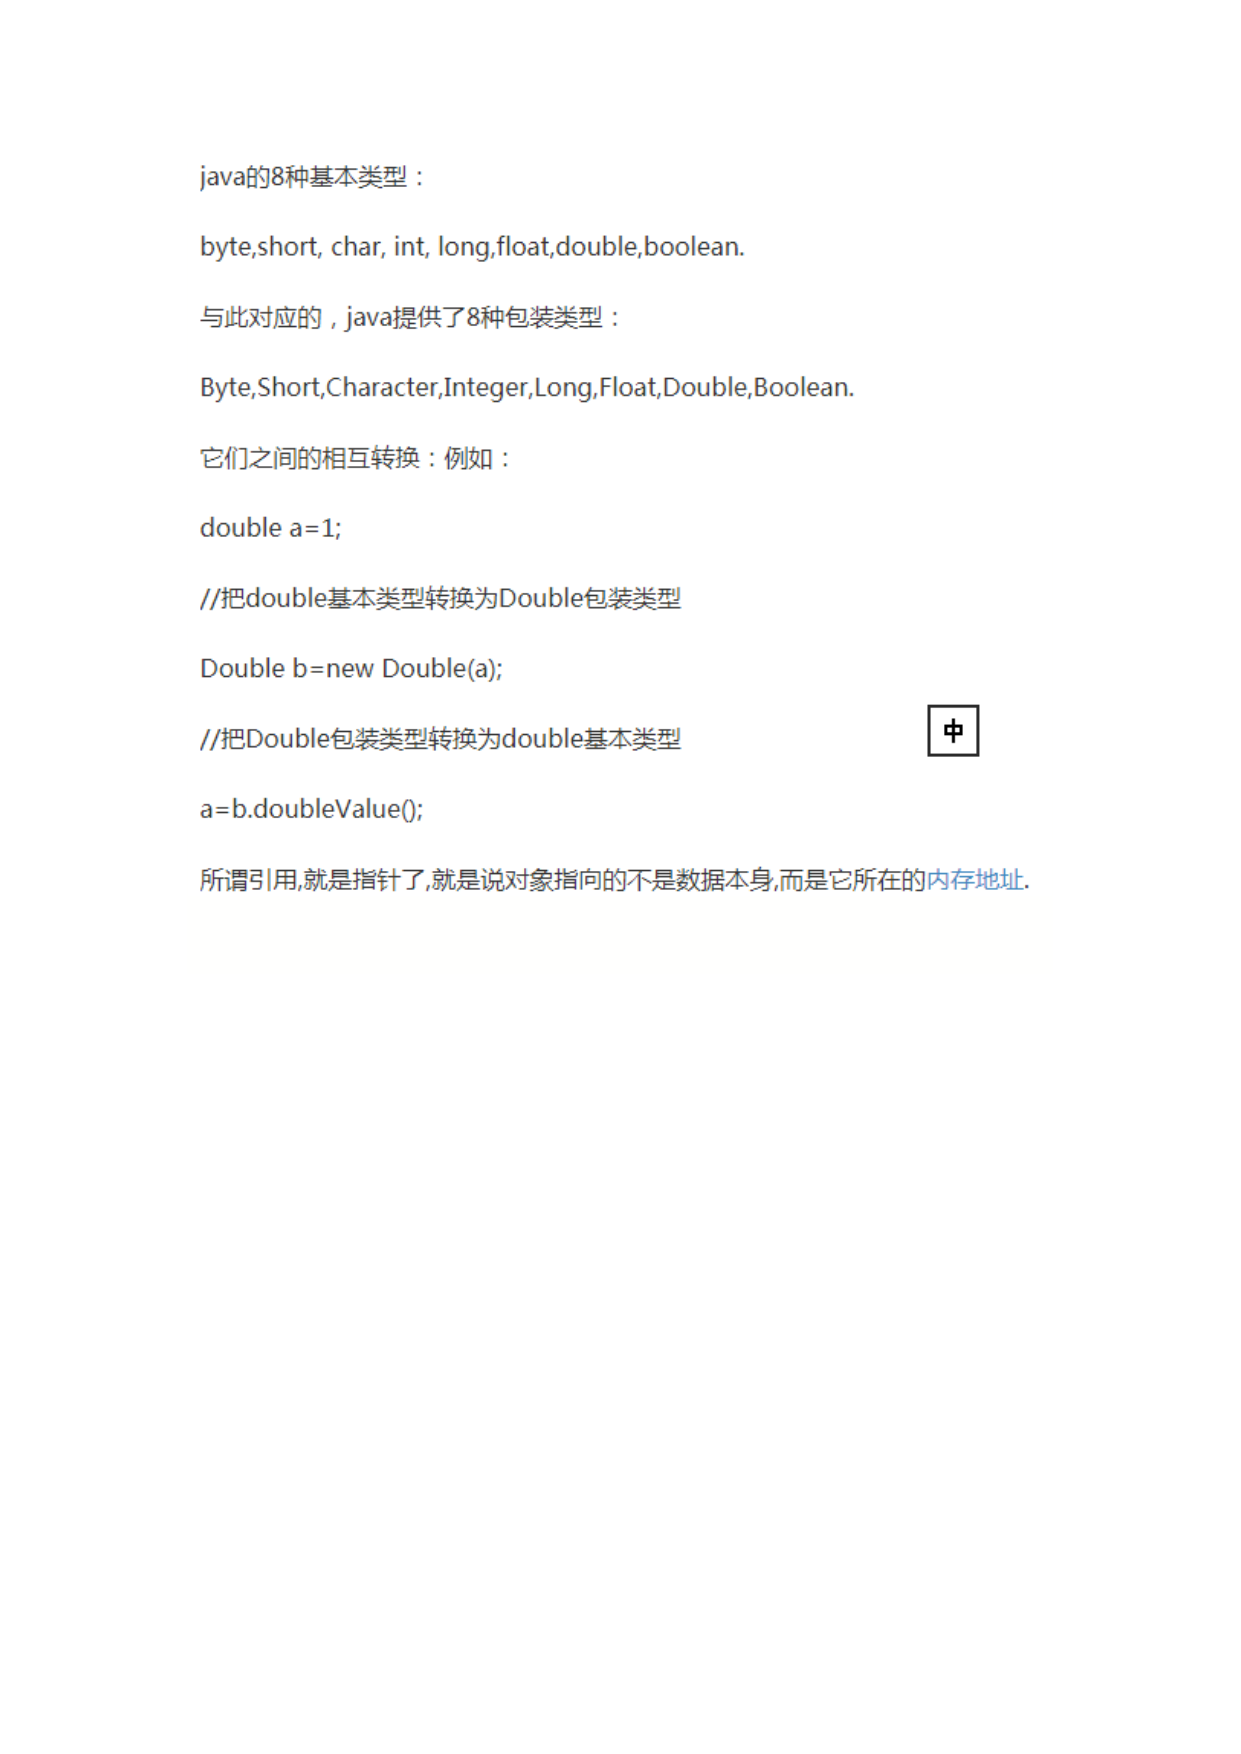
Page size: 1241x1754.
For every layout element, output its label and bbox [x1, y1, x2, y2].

picture [187, 162, 1053, 896]
